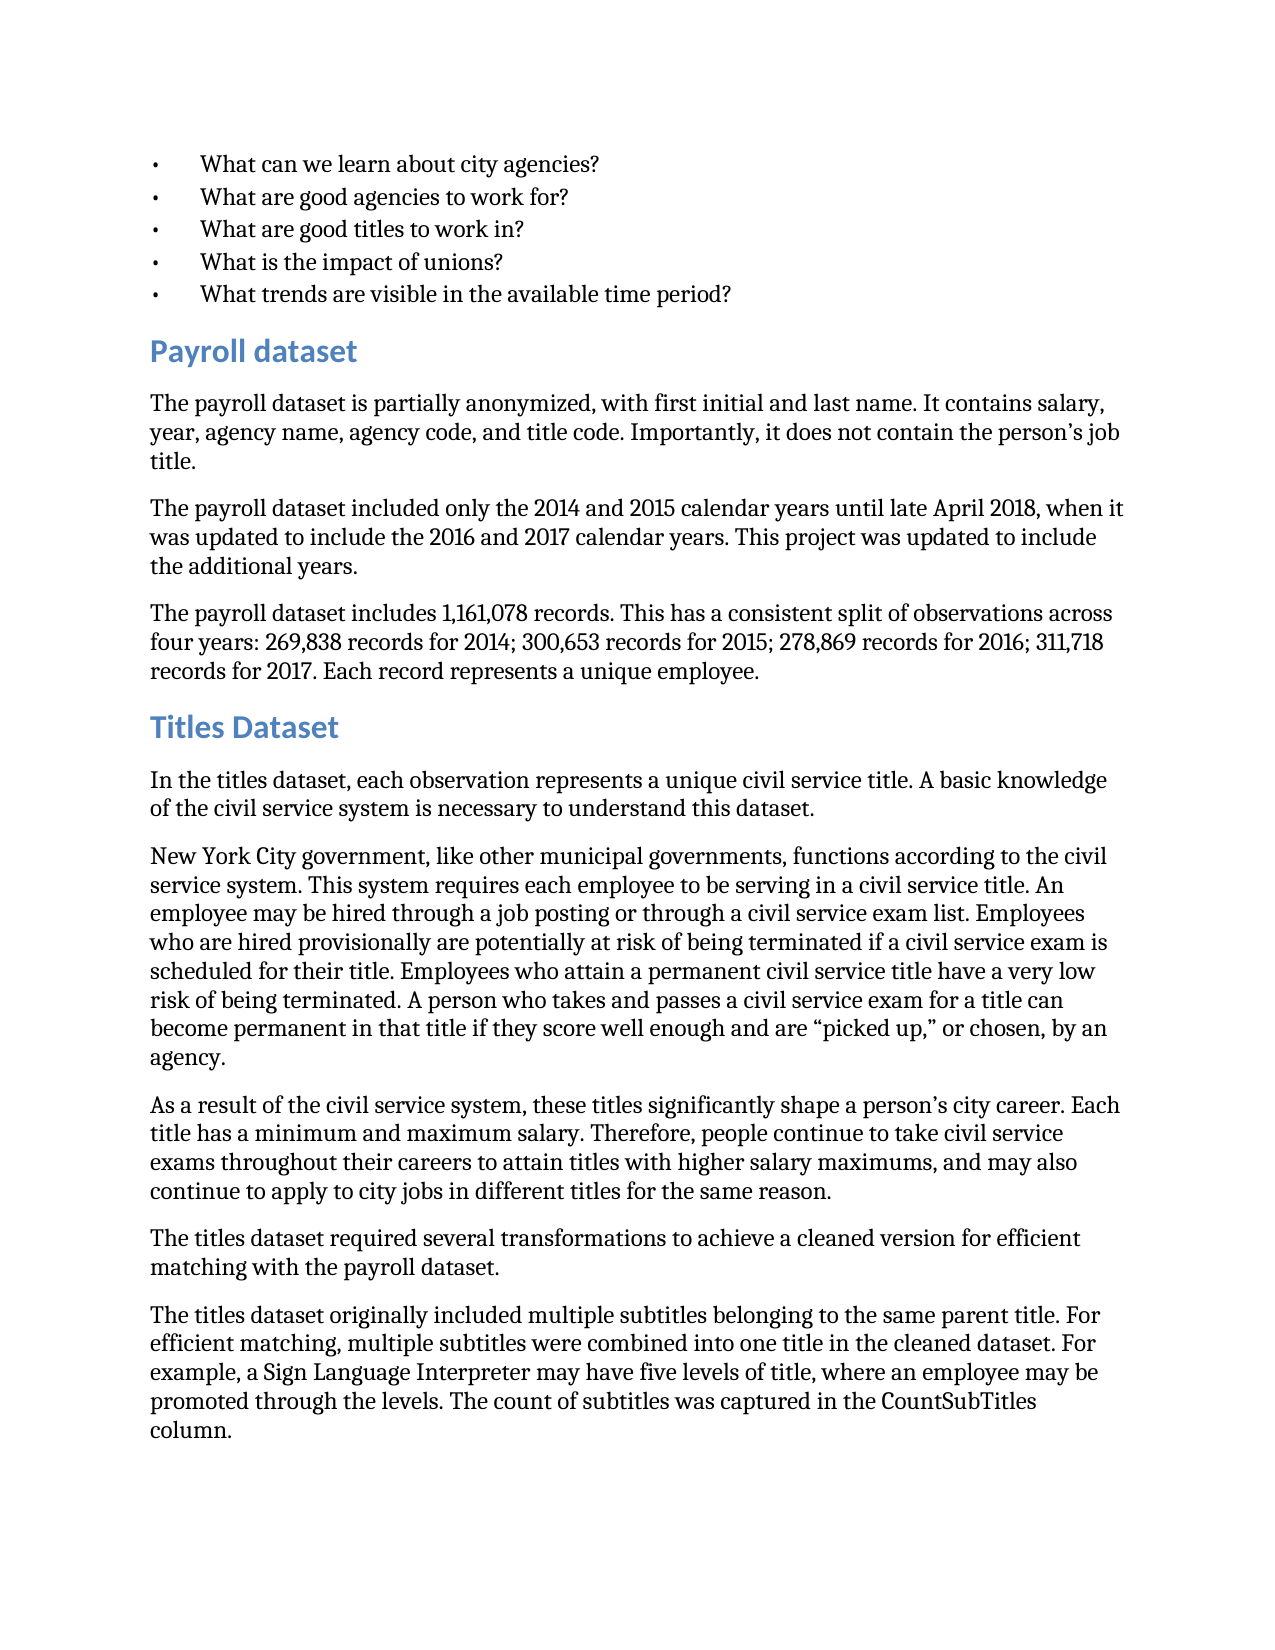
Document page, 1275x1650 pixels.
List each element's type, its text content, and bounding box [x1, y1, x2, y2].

text The titles dataset originally included multiple subtitles belonging to the same parent title. For efficient matching, multiple subtitles were combined into one title in the cleaned dataset. For example, a Sign Language Interpreter may have five levels of title, where an employee may be promoted through the levels. The count of subtitles was captured in the CountSubTitles column. [150, 1301, 1125, 1444]
subtitle Payroll dataset [150, 329, 1125, 370]
text In the titles dataset, each observation represents a unique civil service title. A basic knowledge of the civil service system is necessary to understand this dataset. [150, 766, 1125, 823]
list What are good titles to work in? [150, 215, 1125, 244]
list What is the impact of unions? [150, 247, 1125, 276]
subtitle Titles Dataset [150, 706, 1125, 747]
list What are good agencies to work for? [150, 182, 1125, 211]
text As a result of the civil service system, these titles significantly shape a person’s city career. Each title has a minimum and maximum salary. Therefore, people continue to take civil service exams throughout their careers to attain titles with higher salary maximums, and may also continue to apply to city jobs in different titles for the same reason. [150, 1091, 1125, 1206]
text The payroll dataset included only the 2014 and 2015 calendar years until late April 2018, when it was updated to include the 2016 and 2017 calendar years. This project was updated to include the additional years. [150, 494, 1125, 580]
text New York City government, like other municipal governments, functions according to the civil service system. This system requires each employee to be serving in a civil service title. An employee may be hired through a job posting or through a civil service exam list. Employees who are hired provisionally are potentially at risk of being terminated if a civil service exam is scheduled for their title. Employees who attain a permanent civil service title have a very low risk of being terminated. A person who takes and passes a civil service exam for a title can become permanent in that title if they score well enough and are “picked up,” or chosen, by an agency. [150, 842, 1125, 1072]
list What trends are visible in the available time period? [150, 280, 1125, 309]
list What can we learn about city agencies? [150, 150, 1125, 179]
text The titles dataset required several transformations to achieve a cleaned version for efficient matching with the payroll dataset. [150, 1224, 1125, 1282]
text The payroll dataset is partially anonymized, with first initial and last name. It contains salary, year, agency name, agency code, and title code. Importantly, it does not contain the person’s job title. [150, 389, 1125, 475]
text The payroll dataset includes 1,161,078 records. This has a consistent split of observations across four years: 269,838 records for 2014; 300,653 records for 2015; 278,869 records for 2016; 311,718 records for 2017. Each record represents a unique employee. [150, 599, 1125, 685]
